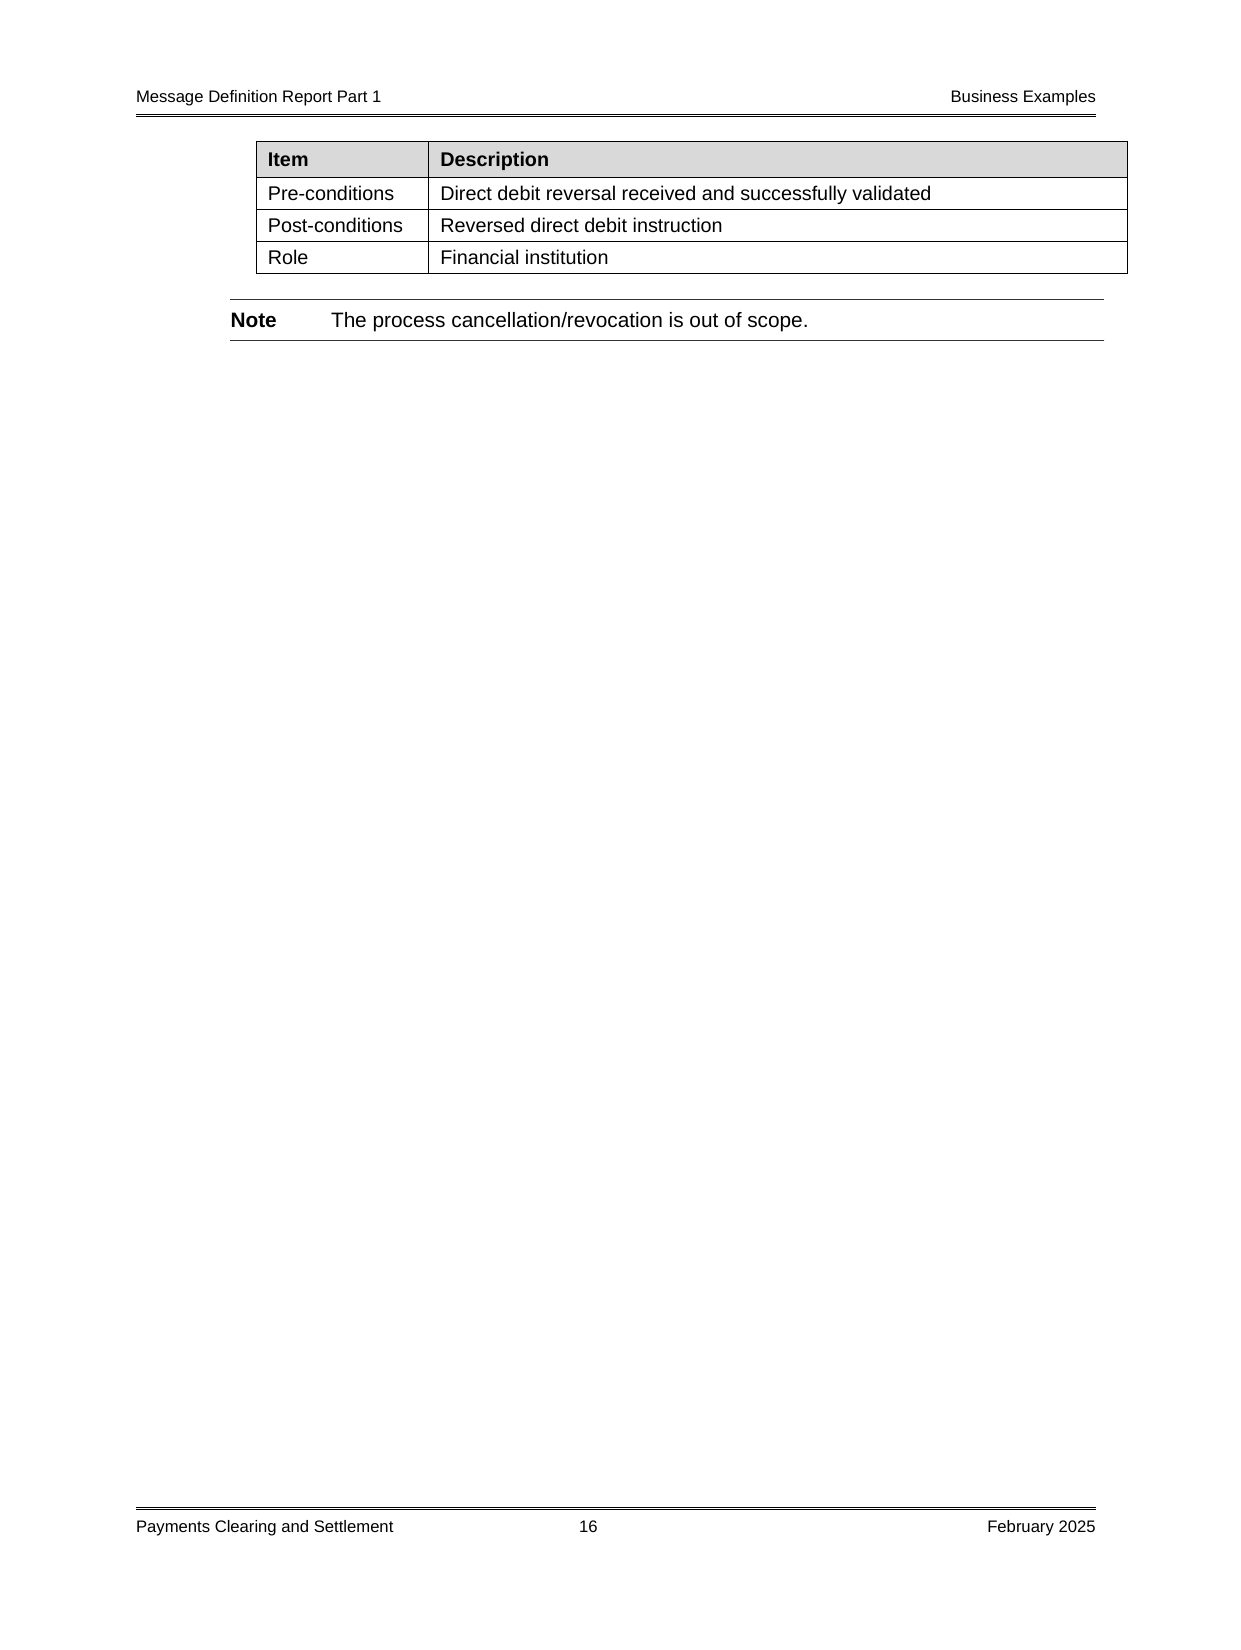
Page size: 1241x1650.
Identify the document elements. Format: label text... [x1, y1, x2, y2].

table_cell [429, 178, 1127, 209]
text The process cancellation/revocation is out of scope. [230, 300, 1104, 340]
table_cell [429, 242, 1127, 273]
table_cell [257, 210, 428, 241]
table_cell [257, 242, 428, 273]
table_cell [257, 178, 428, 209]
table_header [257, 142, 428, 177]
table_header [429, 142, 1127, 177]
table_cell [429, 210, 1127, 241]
